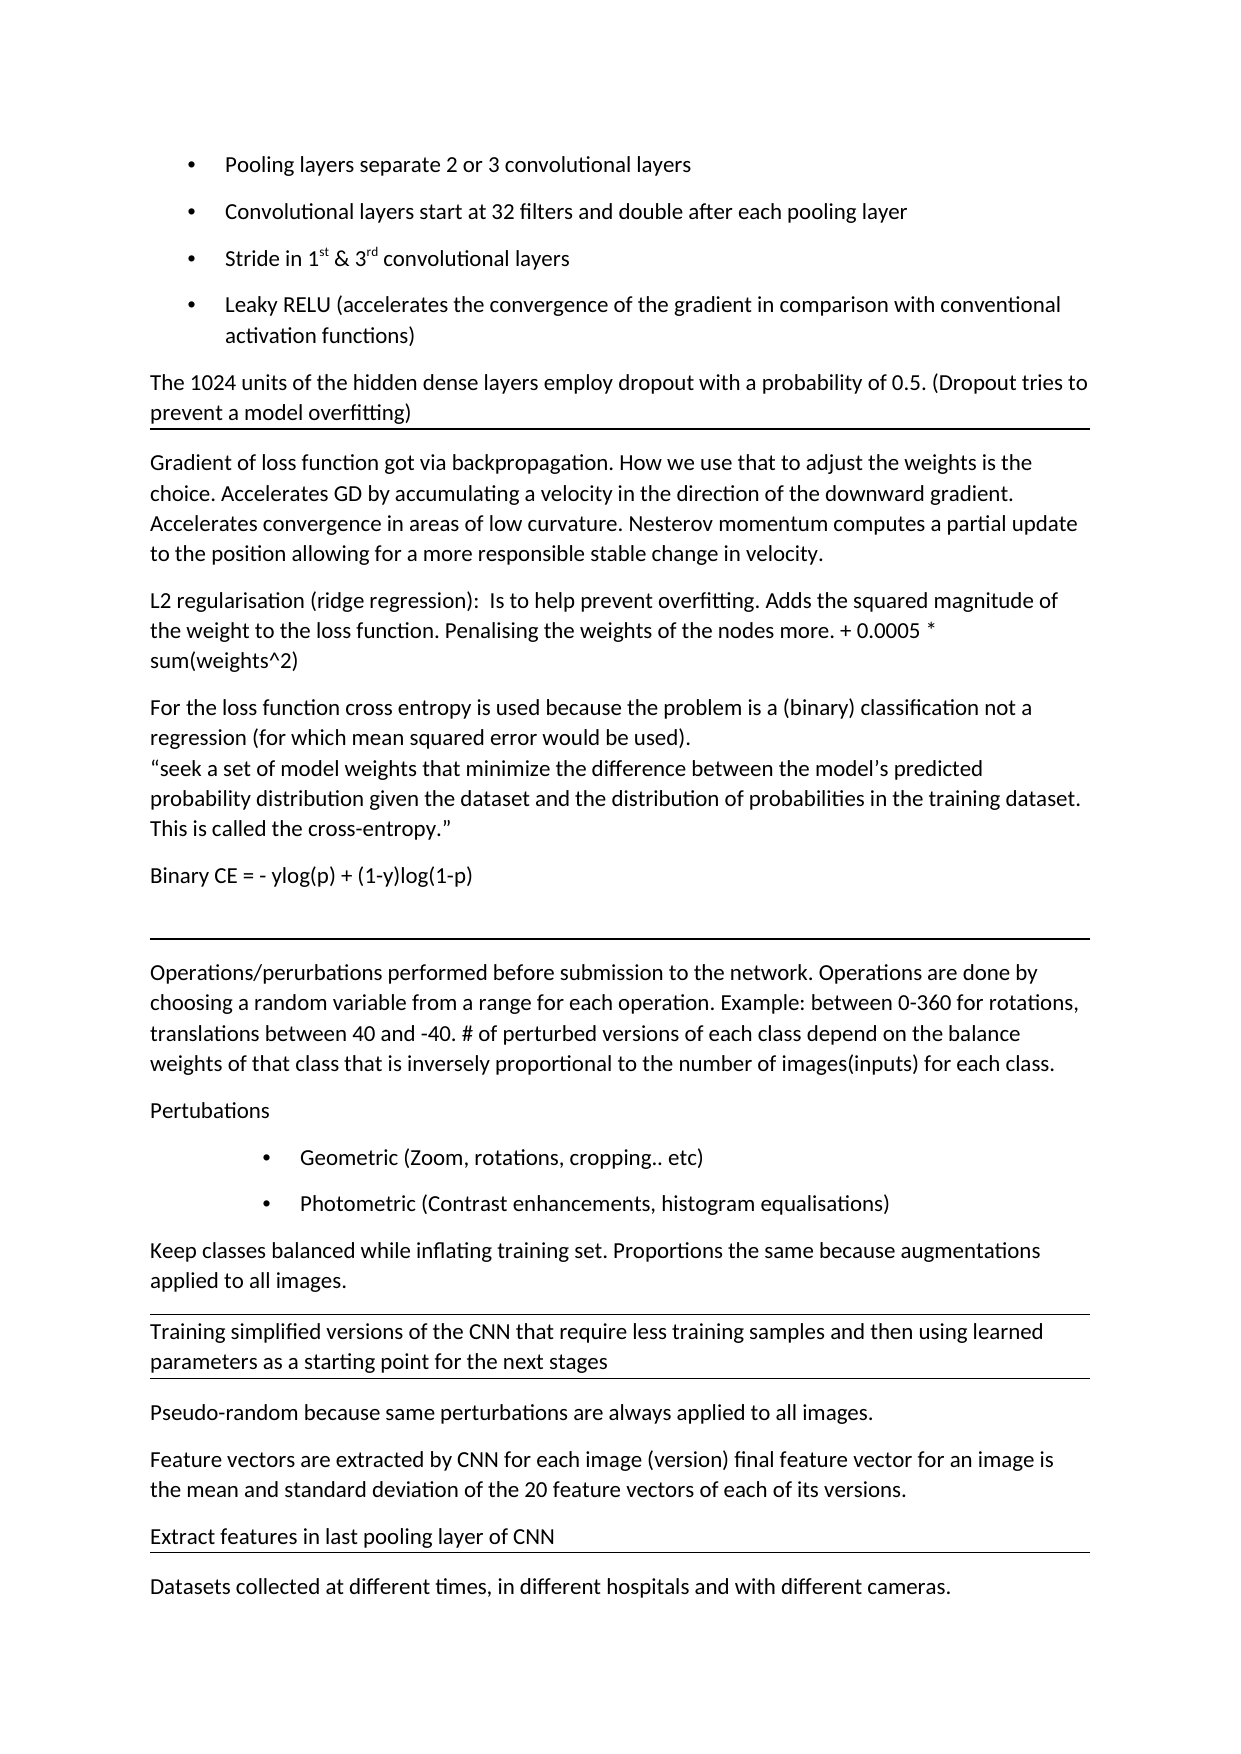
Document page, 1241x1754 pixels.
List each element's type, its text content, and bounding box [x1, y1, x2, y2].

text Feature vectors are extracted by CNN for each image (version) final feature vector for an image is the mean and standard deviation of the 20 feature vectors of each of its versions. [150, 1445, 1090, 1503]
text Binary CE = - ylog(p) + (1-y)log(1-p) [150, 861, 1090, 889]
text Pertubations [150, 1096, 1090, 1124]
text Training simplified versions of the CNN that require less training samples and then using learned parameters as a starting point for the next stages [150, 1315, 1090, 1378]
list Geometric (Zoom, rotations, cropping.. etc) [262, 1143, 1090, 1171]
list Leaky RELU (accelerates the convergence of the gradient in comparison with conventional activation functions) [187, 291, 1090, 349]
text Datasets collected at different times, in different hospitals and with different cameras. [150, 1572, 1090, 1600]
text The 1024 units of the hidden dense layers employ dropout with a probability of 0.5. (Dropout tries to prevent a model overfitting) [150, 368, 1090, 428]
text Operations/perurbations performed before submission to the network. Operations are done by choosing a random variable from a range for each operation. Example: between 0-360 for rotations, translations between 40 and -40. # of perturbed versions of each class depend on the balance weights of that class that is inversely proportional to the number of images(inputs) for each class. [150, 958, 1090, 1077]
text Pseudo-random because same perturbations are always applied to all images. [150, 1398, 1090, 1426]
list Stride in 1st & 3rd convolutional layers [187, 244, 1090, 272]
text L2 regularisation (ridge regression): Is to help prevent overfitting. Adds the squared magnitude of the weight to the loss function. Penalising the weights of the nodes more. + 0.0005 * sum(weights^2) [150, 586, 1090, 674]
text For the loss function cross entropy is used because the problem is a (binary) classification not a regression (for which mean squared error would be used). “seek a set of model weights that minimize the difference between the model’s predicted probability distribution given the dataset and the distribution of probabilities in the training dataset. This is called the cross-entropy.” [150, 693, 1090, 842]
text Keep classes balanced while inflating training set. Proportions the same because augmentations applied to all images. [150, 1236, 1090, 1295]
text Extract features in last pooling layer of CNN [150, 1522, 1090, 1552]
list Photometric (Contrast enhancements, histogram equalisations) [262, 1189, 1090, 1218]
list Pooling layers separate 2 or 3 convolutional layers [187, 150, 1090, 178]
list Convolutional layers start at 32 filters and double after each pooling layer [187, 197, 1090, 225]
